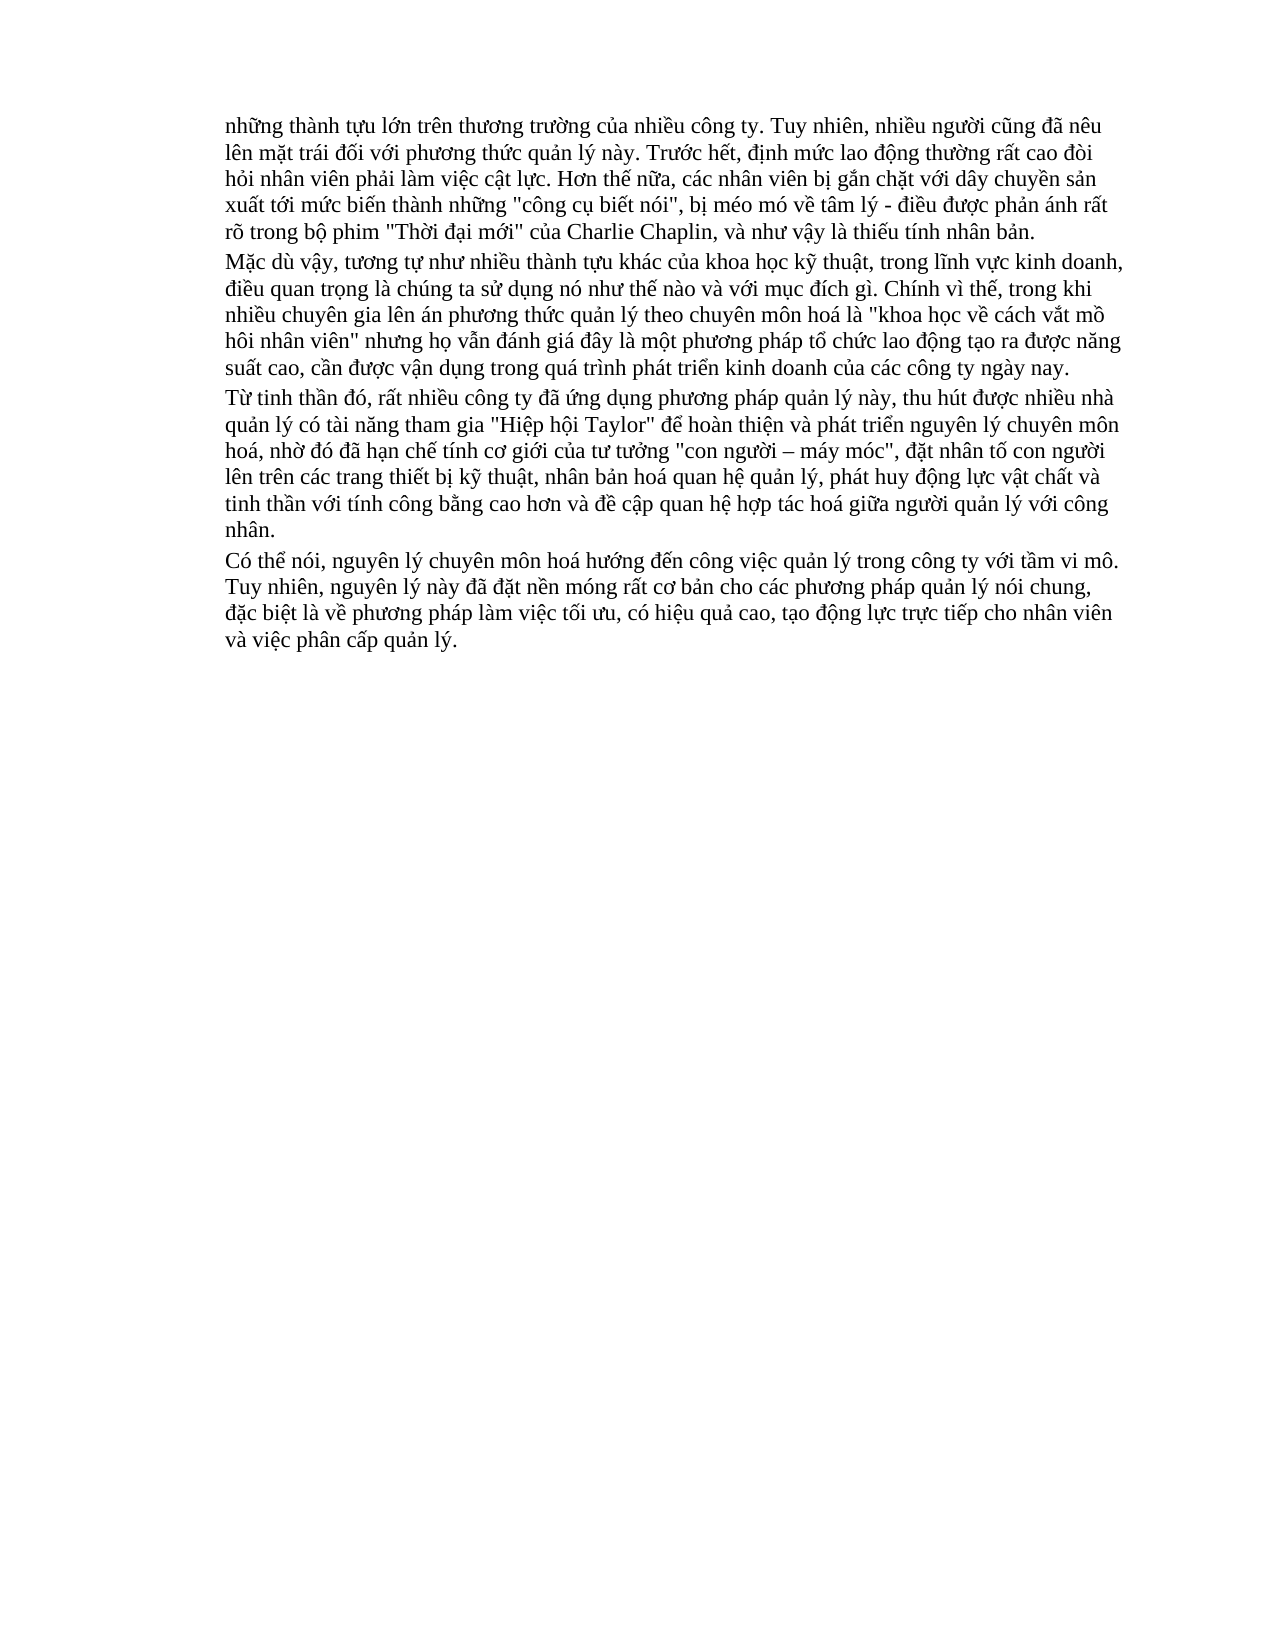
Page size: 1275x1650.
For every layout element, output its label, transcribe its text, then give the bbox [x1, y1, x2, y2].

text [225, 112, 1125, 244]
text Từ tinh thần đó, rất nhiều công ty đã ứng dụng phương pháp quản lý này, thu hút được nhiều nhà quản lý có tài năng tham gia "Hiệp hội Taylor" để hoàn thiện và phát triển nguyên lý chuyên môn hoá, nhờ đó đã hạn chế tính cơ giới của tư tưởng "con người – máy móc", đặt nhân tố con người lên trên các trang thiết bị kỹ thuật, nhân bản hoá quan hệ quản lý, phát huy động lực vật chất và tinh thần với tính công bằng cao hơn và đề cập quan hệ hợp tác hoá giữa người quản lý với công nhân. [225, 384, 1125, 542]
text Mặc dù vậy, tương tự như nhiều thành tựu khác của khoa học kỹ thuật, trong lĩnh vực kinh doanh, điều quan trọng là chúng ta sử dụng nó như thế nào và với mục đích gì. Chính vì thế, trong khi nhiều chuyên gia lên án phương thức quản lý theo chuyên môn hoá là "khoa học về cách vắt mồ hôi nhân viên" nhưng họ vẫn đánh giá đây là một phương pháp tổ chức lao động tạo ra được năng suất cao, cần được vận dụng trong quá trình phát triển kinh doanh của các công ty ngày nay. [225, 248, 1125, 380]
text Có thể nói, nguyên lý chuyên môn hoá hướng đến công việc quản lý trong công ty với tầm vi mô. Tuy nhiên, nguyên lý này đã đặt nền móng rất cơ bản cho các phương pháp quản lý nói chung, đặc biệt là về phương pháp làm việc tối ưu, có hiệu quả cao, tạo động lực trực tiếp cho nhân viên và việc phân cấp quản lý. [225, 547, 1125, 652]
